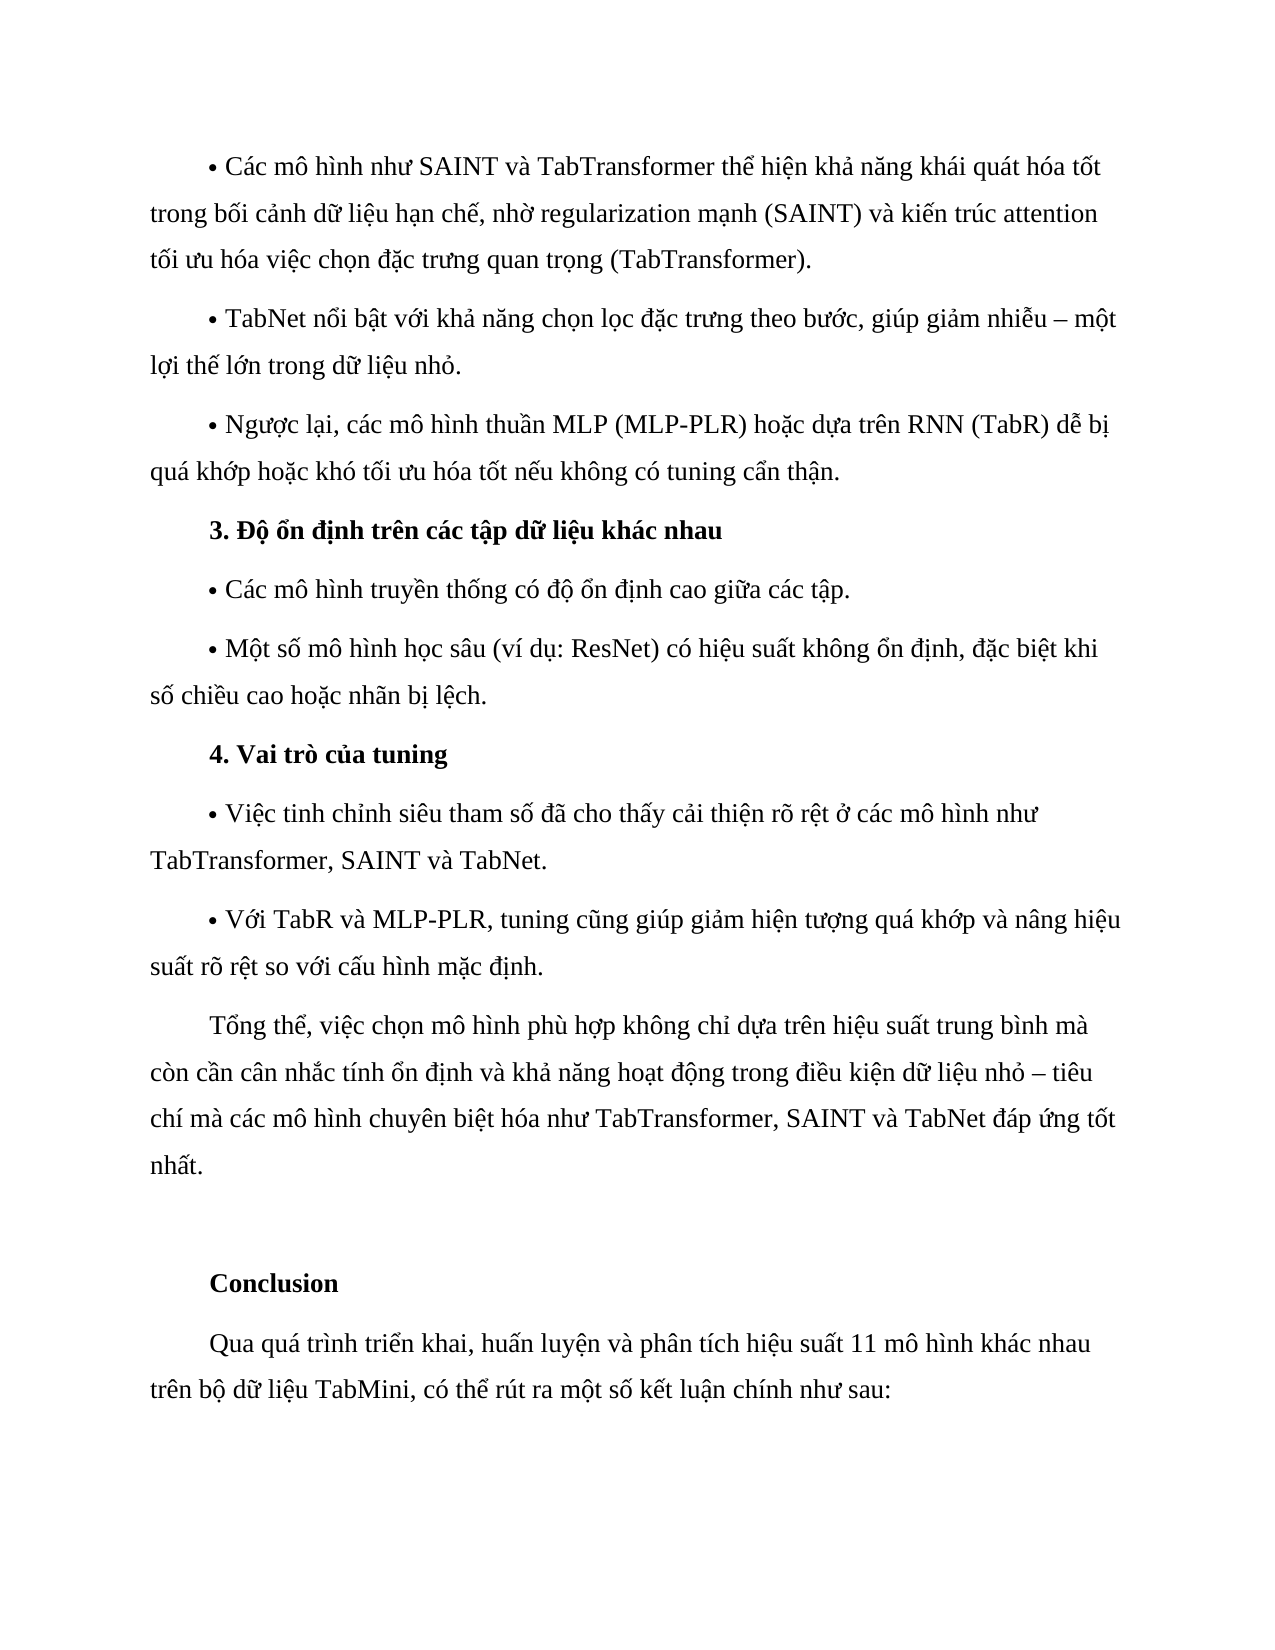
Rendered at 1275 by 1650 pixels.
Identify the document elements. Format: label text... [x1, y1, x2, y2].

text 3. Độ ổn định trên các tập dữ liệu khác nhau [150, 514, 1125, 545]
list Một số mô hình học sâu (ví dụ: ResNet) có hiệu suất không ổn định, đặc biệt khi số chiều cao hoặc nhãn bị lệch. [150, 632, 1125, 710]
list Ngược lại, các mô hình thuần MLP (MLP-PLR) hoặc dựa trên RNN (TabR) dễ bị quá khớp hoặc khó tối ưu hóa tốt nếu không có tuning cẩn thận. [150, 408, 1125, 486]
list TabNet nổi bật với khả năng chọn lọc đặc trưng theo bước, giúp giảm nhiễu – một lợi thế lớn trong dữ liệu nhỏ. [150, 302, 1125, 380]
text 4. Vai trò của tuning [150, 738, 1125, 769]
list Các mô hình như SAINT và TabTransformer thể hiện khả năng khái quát hóa tốt trong bối cảnh dữ liệu hạn chế, nhờ regularization mạnh (SAINT) và kiến trúc attention tối ưu hóa việc chọn đặc trưng quan trọng (TabTransformer). [150, 150, 1125, 274]
list Với TabR và MLP-PLR, tuning cũng giúp giảm hiện tượng quá khớp và nâng hiệu suất rõ rệt so với cấu hình mặc định. [150, 903, 1125, 981]
text Qua quá trình triển khai, huấn luyện và phân tích hiệu suất 11 mô hình khác nhau trên bộ dữ liệu TabMini, có thể rút ra một số kết luận chính như sau: [150, 1327, 1125, 1404]
text Tổng thể, việc chọn mô hình phù hợp không chỉ dựa trên hiệu suất trung bình mà còn cần cân nhắc tính ổn định và khả năng hoạt động trong điều kiện dữ liệu nhỏ – tiêu chí mà các mô hình chuyên biệt hóa như TabTransformer, SAINT và TabNet đáp ứng tốt nhất. [150, 1009, 1125, 1180]
list Việc tinh chỉnh siêu tham số đã cho thấy cải thiện rõ rệt ở các mô hình như TabTransformer, SAINT và TabNet. [150, 797, 1125, 875]
text Conclusion [150, 1267, 1125, 1299]
list Các mô hình truyền thống có độ ổn định cao giữa các tập. [150, 573, 1125, 604]
